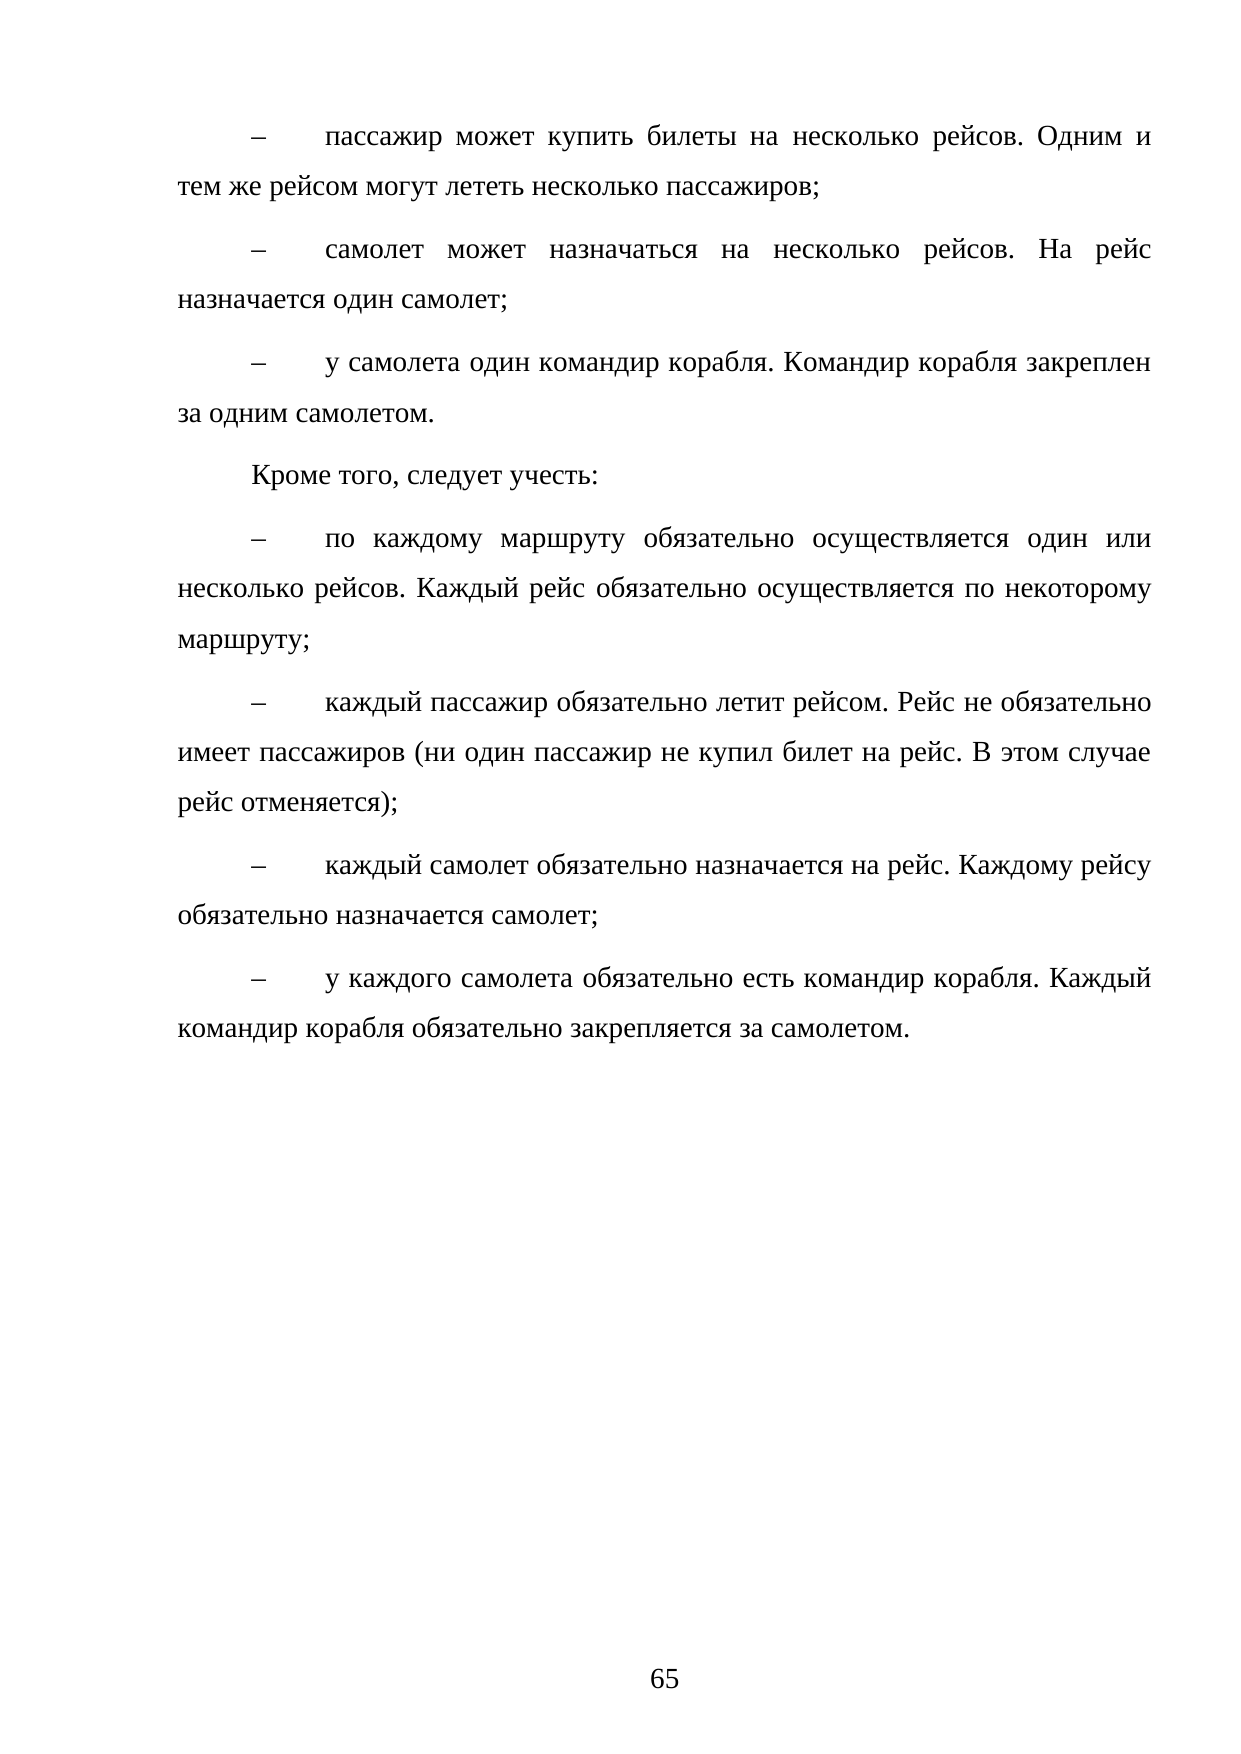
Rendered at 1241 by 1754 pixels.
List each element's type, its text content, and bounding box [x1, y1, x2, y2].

text – пассажир может купить билеты на несколько рейсов. Одним и тем же рейсом могут лететь несколько пассажиров; [177, 118, 1152, 202]
text – у каждого самолета обязательно есть командир корабля. Каждый командир корабля обязательно закрепляется за самолетом. [177, 960, 1152, 1044]
text – самолет может назначаться на несколько рейсов. На рейс назначается один самолет; [177, 231, 1152, 315]
text Кроме того, следует учесть: [177, 457, 1152, 491]
text – каждый пассажир обязательно летит рейсом. Рейс не обязательно имеет пассажиров (ни один пассажир не купил билет на рейс. В этом случае рейс отменяется); [177, 684, 1152, 818]
text – у самолета один командир корабля. Командир корабля закреплен за одним самолетом. [177, 344, 1152, 428]
text – каждый самолет обязательно назначается на рейс. Каждому рейсу обязательно назначается самолет; [177, 847, 1152, 931]
text – по каждому маршруту обязательно осуществляется один или несколько рейсов. Каждый рейс обязательно осуществляется по некоторому маршруту; [177, 520, 1152, 654]
